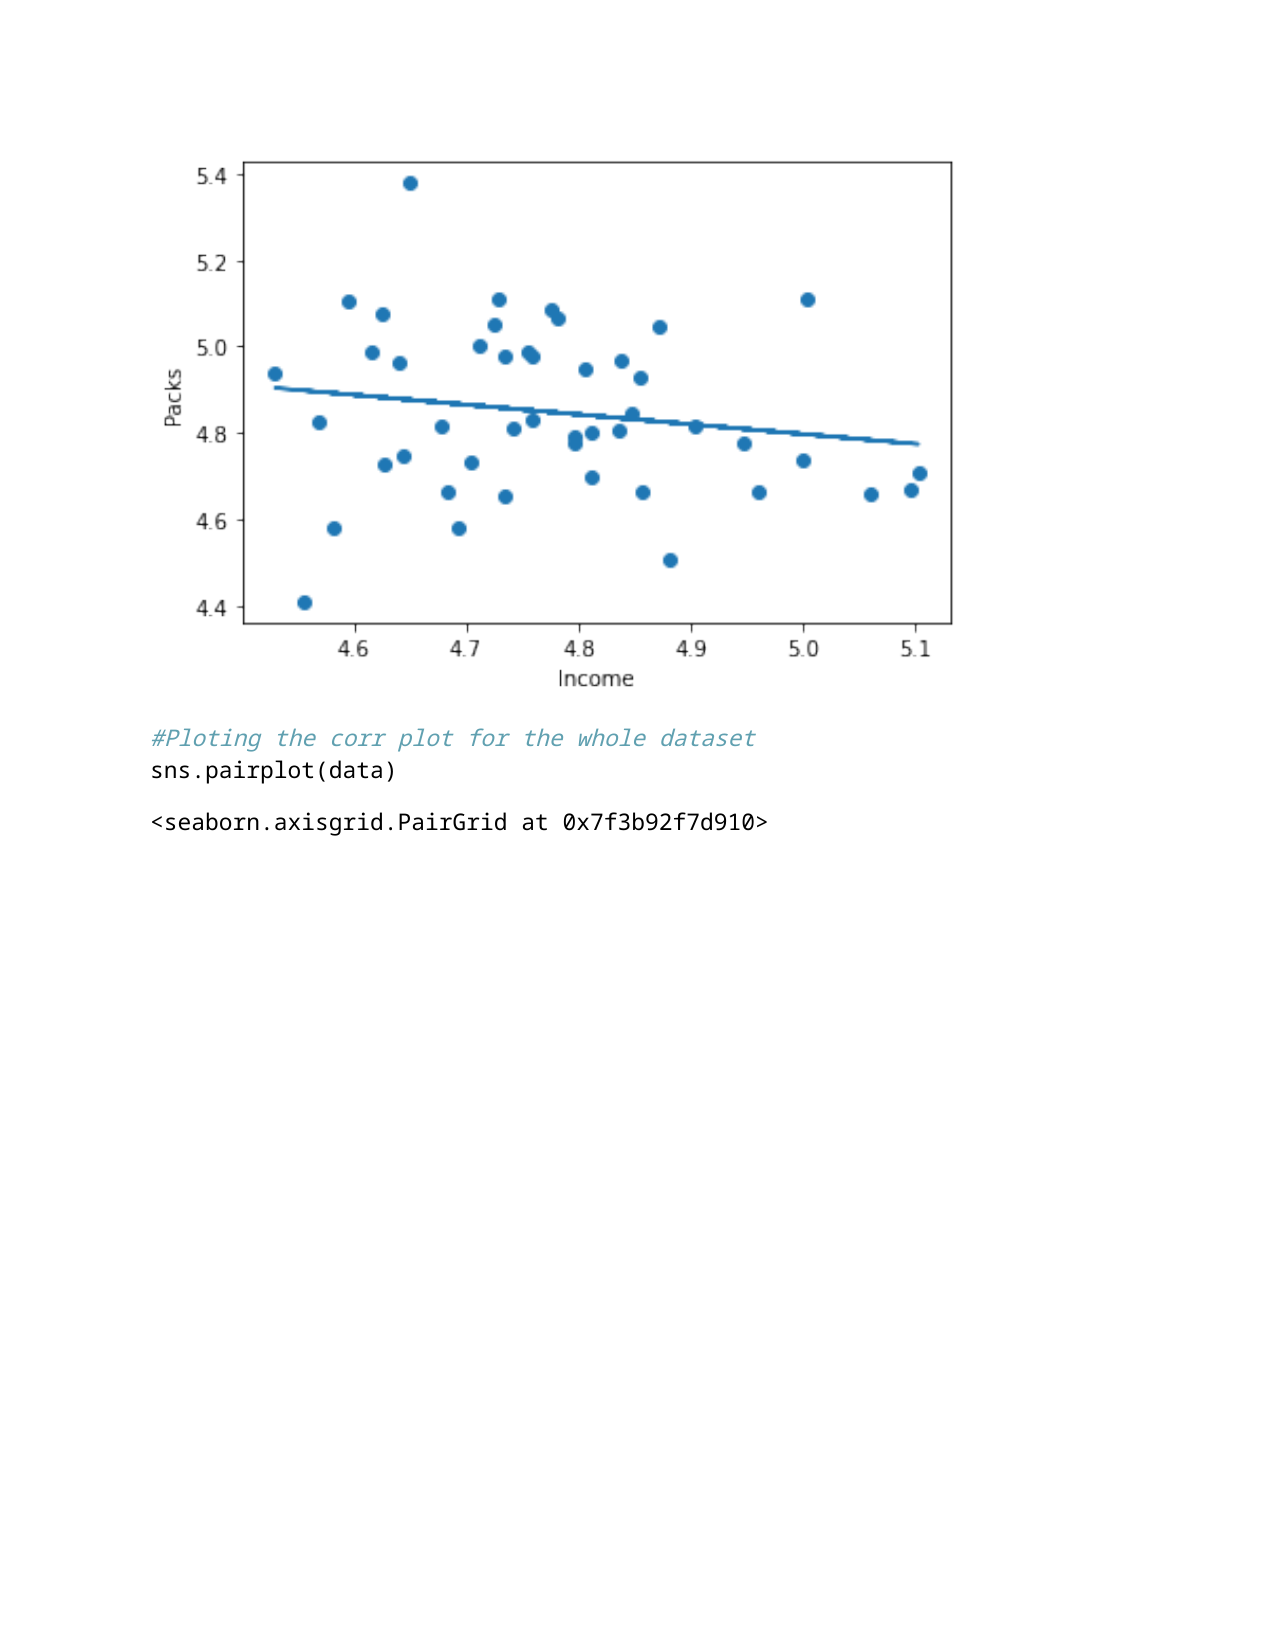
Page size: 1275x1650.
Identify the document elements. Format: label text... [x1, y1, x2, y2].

text #Ploting the corr plot for the whole dataset sns.pairplot(data) [150, 722, 1125, 785]
picture [150, 150, 966, 704]
text <seaborn.axisgrid.PairGrid at 0x7f3b92f7d910> [150, 806, 1125, 837]
